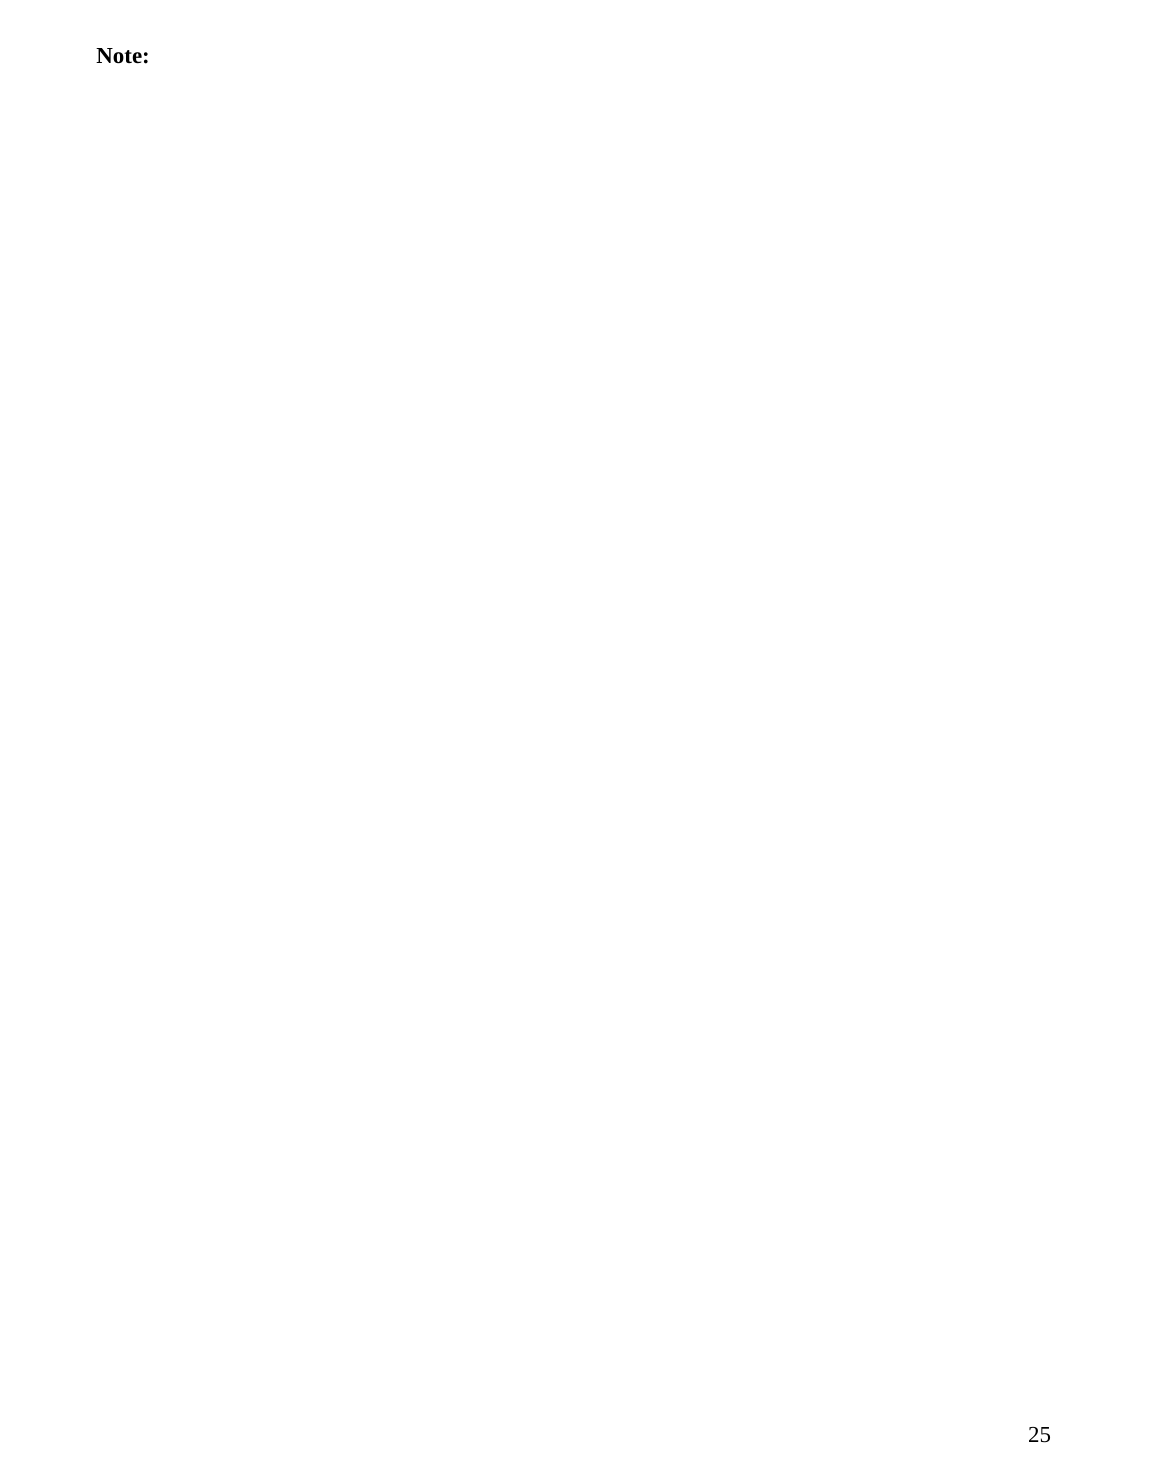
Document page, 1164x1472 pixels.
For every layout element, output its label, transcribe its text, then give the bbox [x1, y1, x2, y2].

subtitle Note: [96, 42, 1113, 68]
